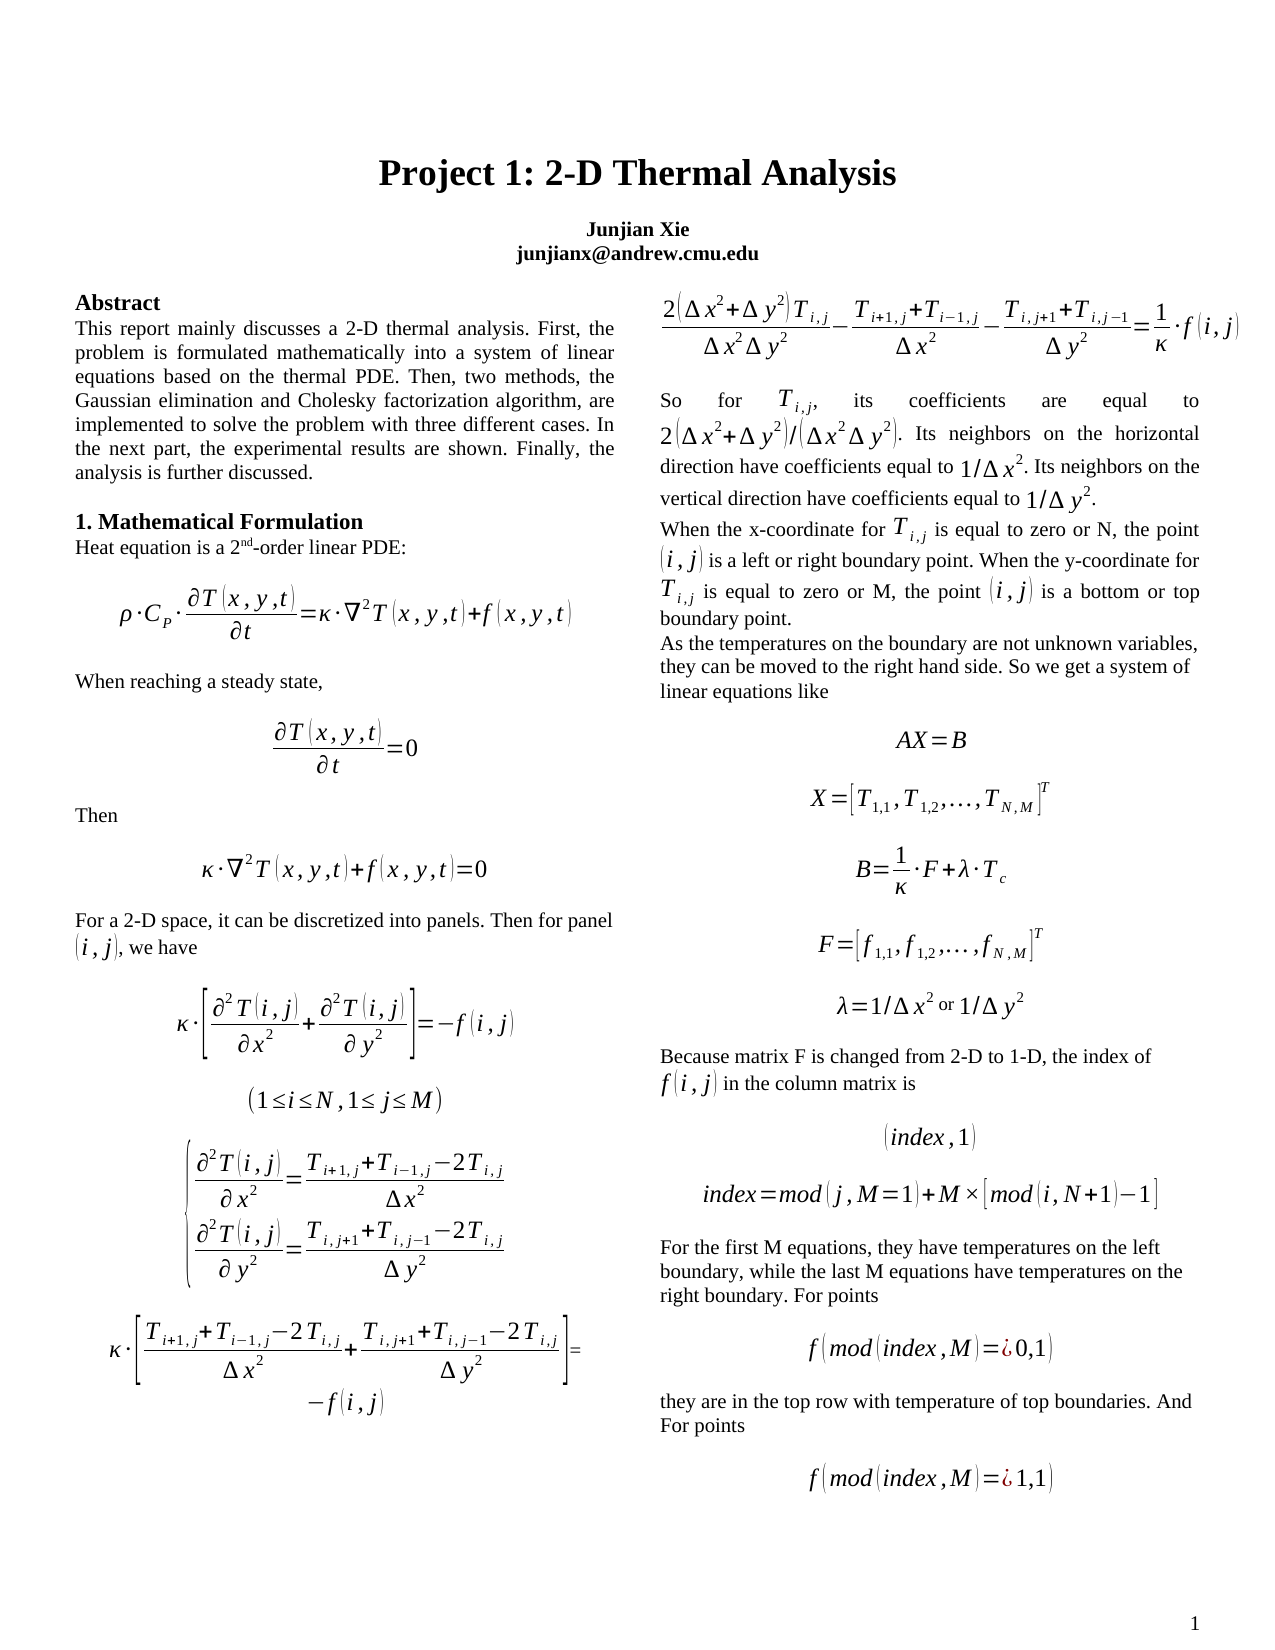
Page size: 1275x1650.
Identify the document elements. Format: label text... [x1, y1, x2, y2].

subtitle Abstract [75, 289, 615, 316]
text Junjian Xie [75, 217, 1200, 241]
text This report mainly discusses a 2-D thermal analysis. First, the problem is formulated mathematically into a system of linear equations based on the thermal PDE. Then, two methods, the Gaussian elimination and Cholesky factorization algorithm, are implemented to solve the problem with three different cases. In the next part, the experimental results are shown. Finally, the analysis is further discussed. [75, 316, 615, 484]
text or [660, 988, 1200, 1019]
text So for , its coefficients are equal to. Its neighbors on the horizontal direction have coefficients equal to . Its neighbors on the vertical direction have coefficients equal to . [660, 385, 1200, 513]
subtitle 1. Mathematical Formulation [75, 508, 615, 534]
text Then [75, 803, 615, 827]
text As the temperatures on the boundary are not unknown variables, they can be moved to the right hand side. So we get a system of linear equations like [660, 630, 1200, 703]
text Heat equation is a 2nd-order linear PDE: [75, 534, 615, 559]
text = [75, 1314, 615, 1418]
text For a 2-D space, it can be discretized into panels. Then for panel , we have [75, 908, 615, 962]
text When the x-coordinate for is equal to zero or N, the point is a left or right boundary point. When the y-coordinate for is equal to zero or M, the point is a bottom or top boundary point. [660, 513, 1200, 630]
text junjianx@andrew.cmu.edu [75, 241, 1200, 265]
text Because matrix F is changed from 2-D to 1-D, the index of in the column matrix is [660, 1043, 1200, 1098]
text they are in the top row with temperature of top boundaries. And For points [660, 1389, 1200, 1437]
title Project 1: 2-D Thermal Analysis [75, 150, 1200, 193]
text For the first M equations, they have temperatures on the left boundary, while the last M equations have temperatures on the right boundary. For points [660, 1235, 1200, 1307]
text When reaching a steady state, [75, 669, 615, 693]
